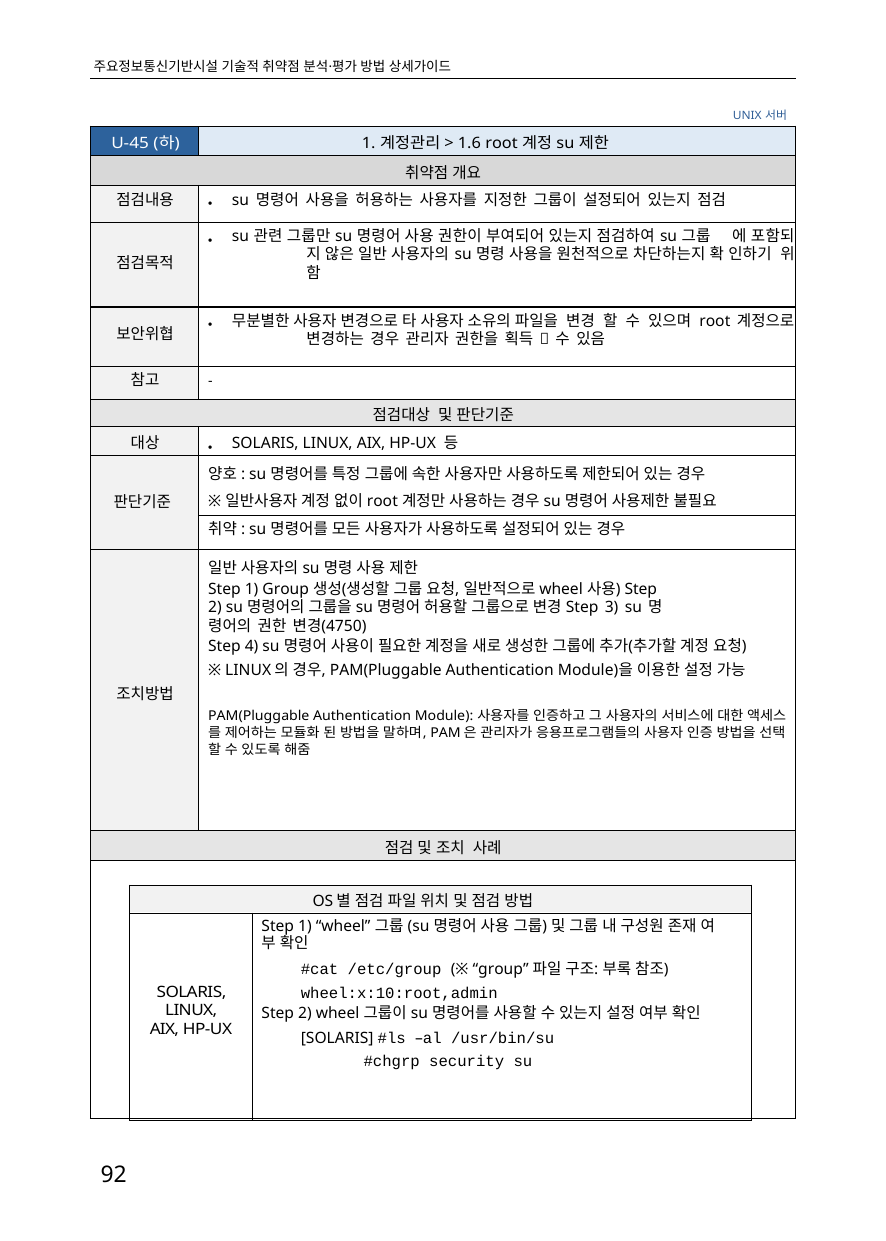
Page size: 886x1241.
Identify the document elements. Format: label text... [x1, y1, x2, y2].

table_cell [91, 861, 795, 1118]
table_cell 참고 [91, 367, 198, 399]
table_cell - [199, 367, 795, 399]
table_cell su 명령어 사용을 허용하는 사용자를 지정한 그룹이 설정되어 있는지 점검 [199, 186, 795, 222]
table_cell 일반 사용자의 su 명령 사용 제한 Step 1) Group 생성(생성할 그룹 요청, 일반적으로 wheel 사용) Step 2) su 명령어의 그룹을 su 명령어 허용할 그룹으로 변경 Step 3) su 명령어의 권한 변경(4750) Step 4) su 명령어 사용이 필요한 계정을 새로 생성한 그룹에 추가(추가할 계정 요청) ※ LINUX의 경우, PAM(Pluggable Authentication Module)을 이용한 설정 가능 PAM(Pluggable Authentication Module): 사용자를 인증하고 그 사용자의 서비스에 대한 액세스를 제어하는 모듈화 된 방법을 말하며, PAM은 관리자가 응용프로그램들의 사용자 인증 방법을 선택할 수 있도록 해줌 [199, 550, 795, 830]
table_cell 조치방법 [91, 550, 198, 830]
text UNIX 서버 [48, 107, 787, 123]
table_cell 취약점 개요 [91, 156, 795, 185]
table_header U-45 (하) [91, 127, 198, 155]
table_cell 점검대상 및 판단기준 [91, 400, 795, 426]
table_cell 양호 : su 명령어를 특정 그룹에 속한 사용자만 사용하도록 제한되어 있는 경우 ※ 일반사용자 계정 없이 root 계정만 사용하는 경우 su 명령어 사용제한 불필요 [199, 456, 795, 515]
table_header 1. 계정관리 > 1.6 root 계정 su 제한 [199, 127, 795, 155]
table_cell su 관련 그룹만 su 명령어 사용 권한이 부여되어 있는지 점검하여 su 그룹 에 포함되지 않은 일반 사용자의 su 명령 사용을 원천적으로 차단하는지 확 인하기 위함 [199, 223, 795, 306]
table_cell 보안위협 [91, 308, 198, 366]
table_cell 점검 및 조치 사례 [91, 831, 795, 860]
table_cell 취약 : su 명령어를 모든 사용자가 사용하도록 설정되어 있는 경우 [199, 516, 795, 549]
table_cell SOLARIS, LINUX, AIX, HP-UX 등 [199, 427, 795, 455]
table_cell 점검목적 [91, 223, 198, 306]
table_cell 판단기준 [91, 456, 198, 549]
table_cell 무분별한 사용자 변경으로 타 사용자 소유의 파일을 변경 할 수 있으며 root 계정으로 변경하는 경우 관리자 권한을 획득 할 수 있음 [199, 308, 795, 366]
table_cell 대상 [91, 427, 198, 455]
table_cell 점검내용 [91, 186, 198, 222]
